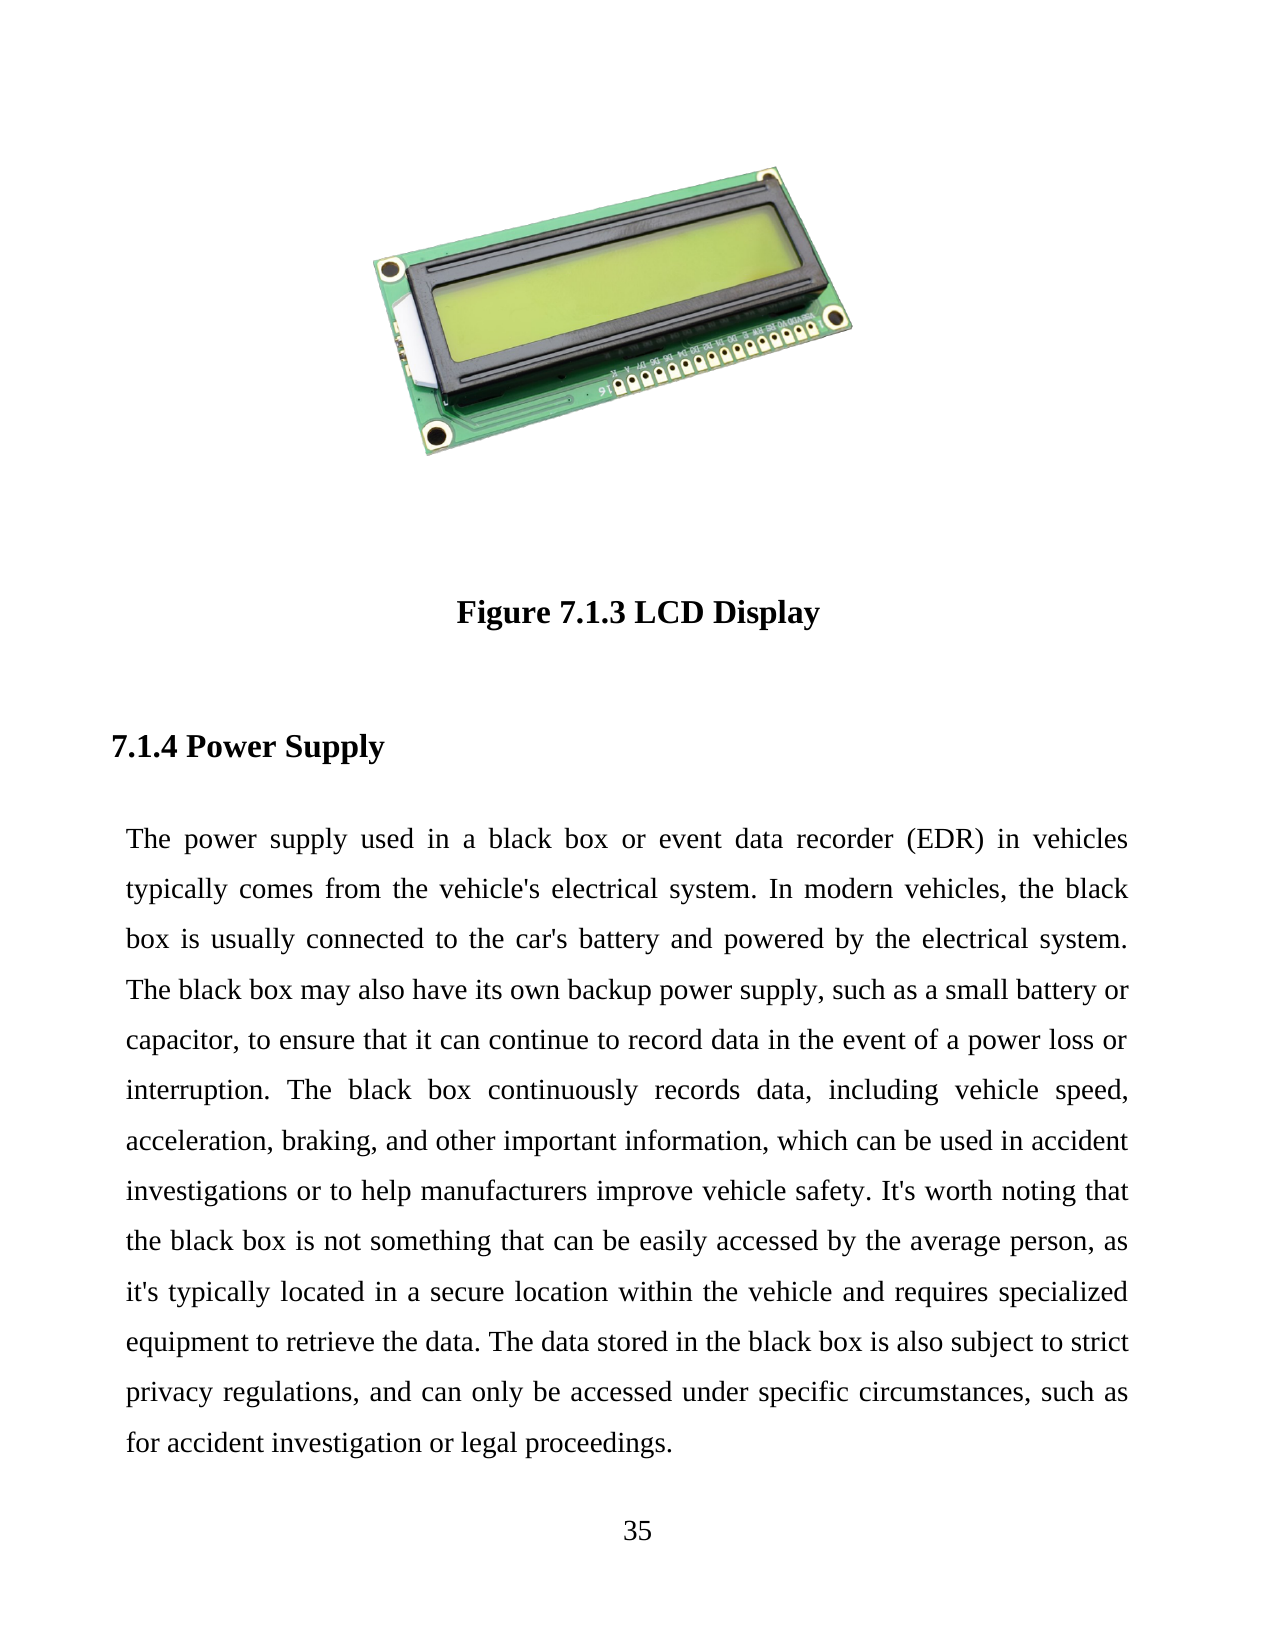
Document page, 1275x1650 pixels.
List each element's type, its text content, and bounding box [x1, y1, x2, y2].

subtitle The power supply used in a black box or event data recorder (EDR) in vehicles typically comes from the vehicle's electrical system. In modern vehicles, the black box is usually connected to the car's battery and powered by the electrical system. The black box may also have its own backup power supply, such as a small battery or capacitor, to ensure that it can continue to record data in the event of a power loss or interruption. The black box continuously records data, including vehicle speed, acceleration, braking, and other important information, which can be used in accident investigations or to help manufacturers improve vehicle safety. It's worth noting that the black box is not something that can be easily accessed by the average person, as it's typically located in a secure location within the vehicle and requires specialized equipment to retrieve the data. The data stored in the black box is also subject to strict privacy regulations, and can only be accessed under specific circumstances, such as for accident investigation or legal proceedings. [126, 821, 1130, 1458]
subtitle Figure 7.1.3 LCD Display [111, 593, 1016, 631]
picture [369, 67, 856, 555]
subtitle 7.1.4 Power Supply [111, 726, 1016, 764]
